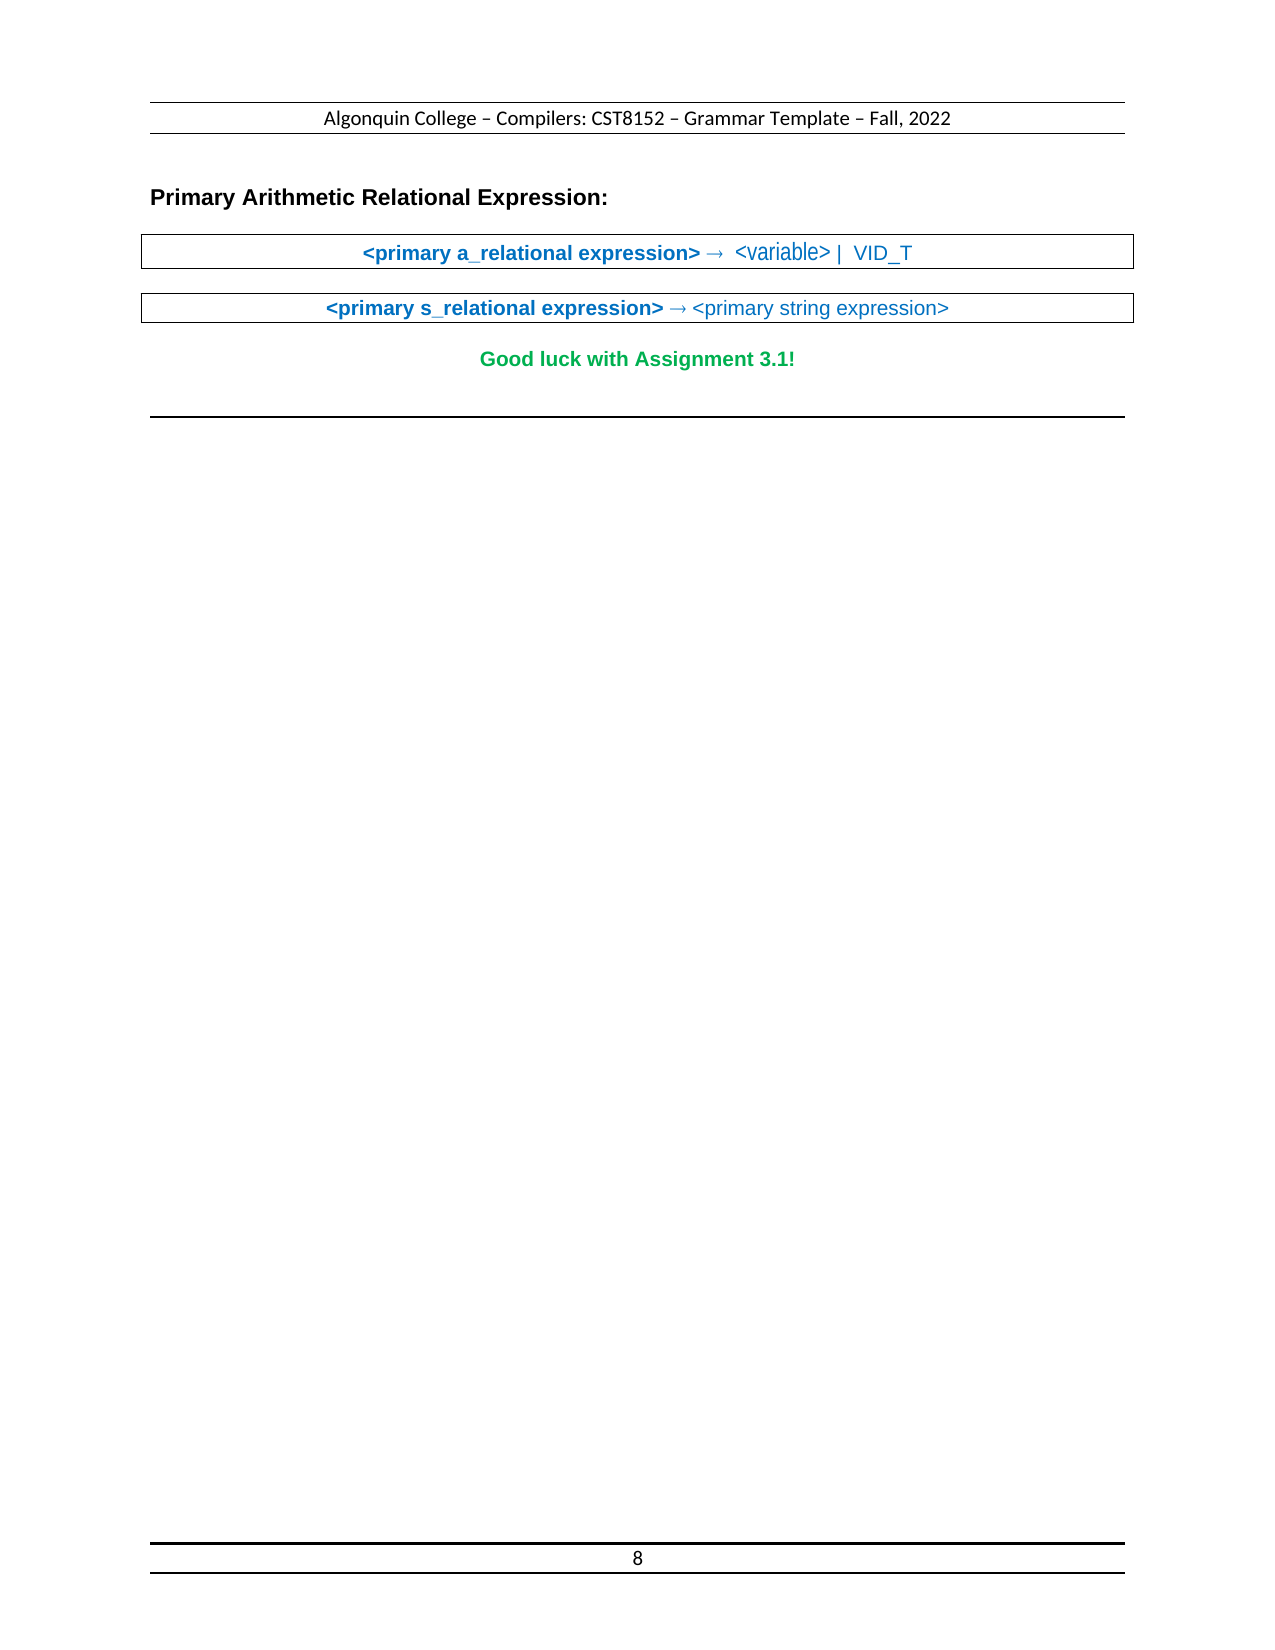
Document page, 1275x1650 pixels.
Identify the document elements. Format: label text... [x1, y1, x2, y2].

text Primary Arithmetic Relational Expression: [150, 184, 1125, 210]
text <primary a_relational expression> <variable> | VID_T [142, 235, 1133, 268]
text Good luck with Assignment 3.1! [150, 347, 1125, 371]
text <primary s_relational expression> <primary string expression> [142, 294, 1133, 322]
